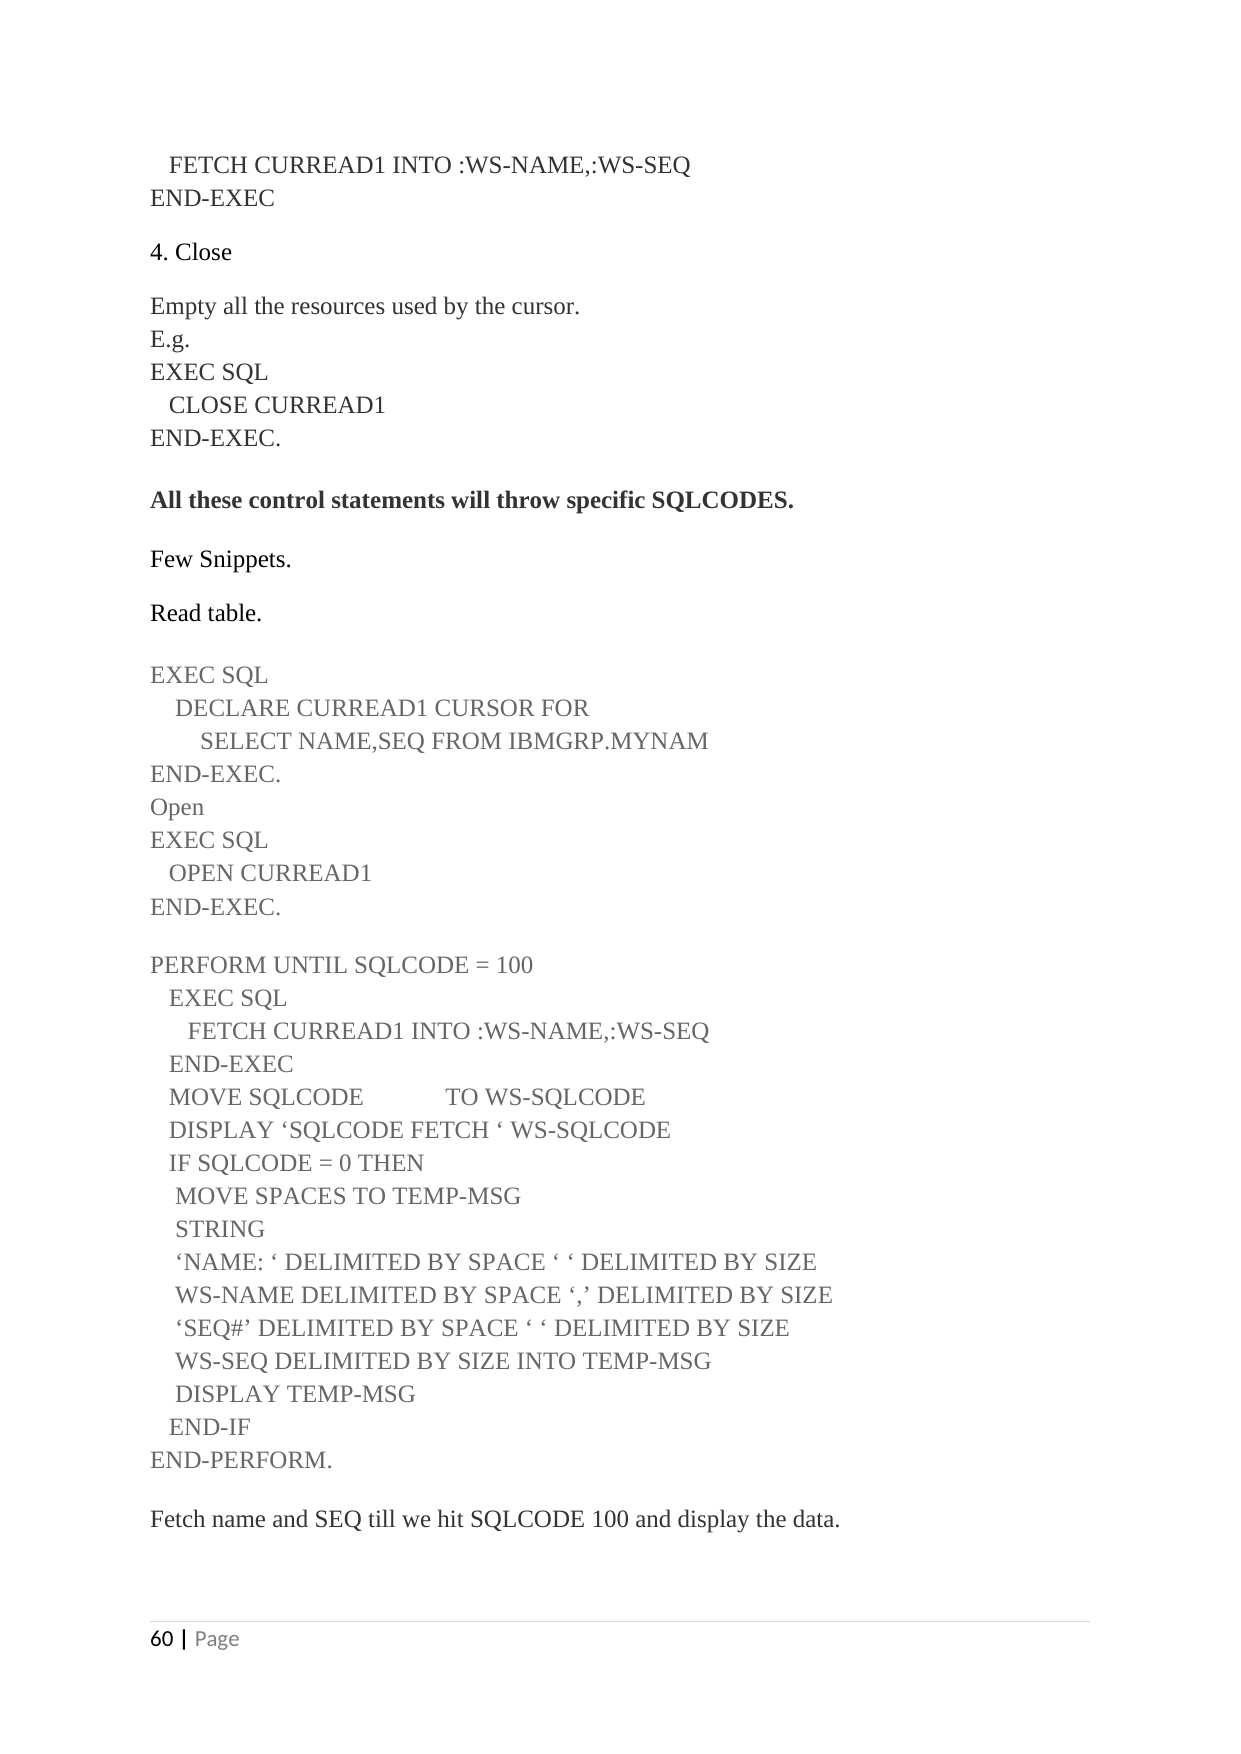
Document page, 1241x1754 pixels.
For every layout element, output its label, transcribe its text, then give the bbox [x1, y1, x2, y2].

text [150, 150, 1090, 212]
text PERFORM UNTIL SQLCODE = 100 EXEC SQL FETCH CURREAD1 INTO :WS-NAME,:WS-SEQ END-EXEC MOVE SQLCODE TO WS-SQLCODE DISPLAY ‘SQLCODE FETCH ‘ WS-SQLCODE IF SQLCODE = 0 THEN MOVE SPACES TO TEMP-MSG STRING ‘NAME: ‘ DELIMITED BY SPACE ‘ ‘ DELIMITED BY SIZE WS-NAME DELIMITED BY SPACE ‘,’ DELIMITED BY SIZE ‘SEQ#’ DELIMITED BY SPACE ‘ ‘ DELIMITED BY SIZE WS-SEQ DELIMITED BY SIZE INTO TEMP-MSG DISPLAY TEMP-MSG END-IF END-PERFORM. [150, 950, 1090, 1474]
text Fetch name and SEQ till we hit SQLCODE 100 and display the data. [150, 1504, 1090, 1533]
text 4. Close [150, 237, 1090, 266]
text Read table. [150, 598, 1090, 627]
text All these control statements will throw specific SQLCODES. [150, 485, 1090, 514]
text Empty all the resources used by the cursor. E.g. EXEC SQL CLOSE CURREAD1 END-EXEC. [150, 291, 1090, 452]
text EXEC SQL DECLARE CURREAD1 CURSOR FOR SELECT NAME,SEQ FROM IBMGRP.MYNAM END-EXEC. Open EXEC SQL OPEN CURREAD1 END-EXEC. [150, 660, 1090, 920]
text Few Snippets. [150, 544, 1090, 573]
